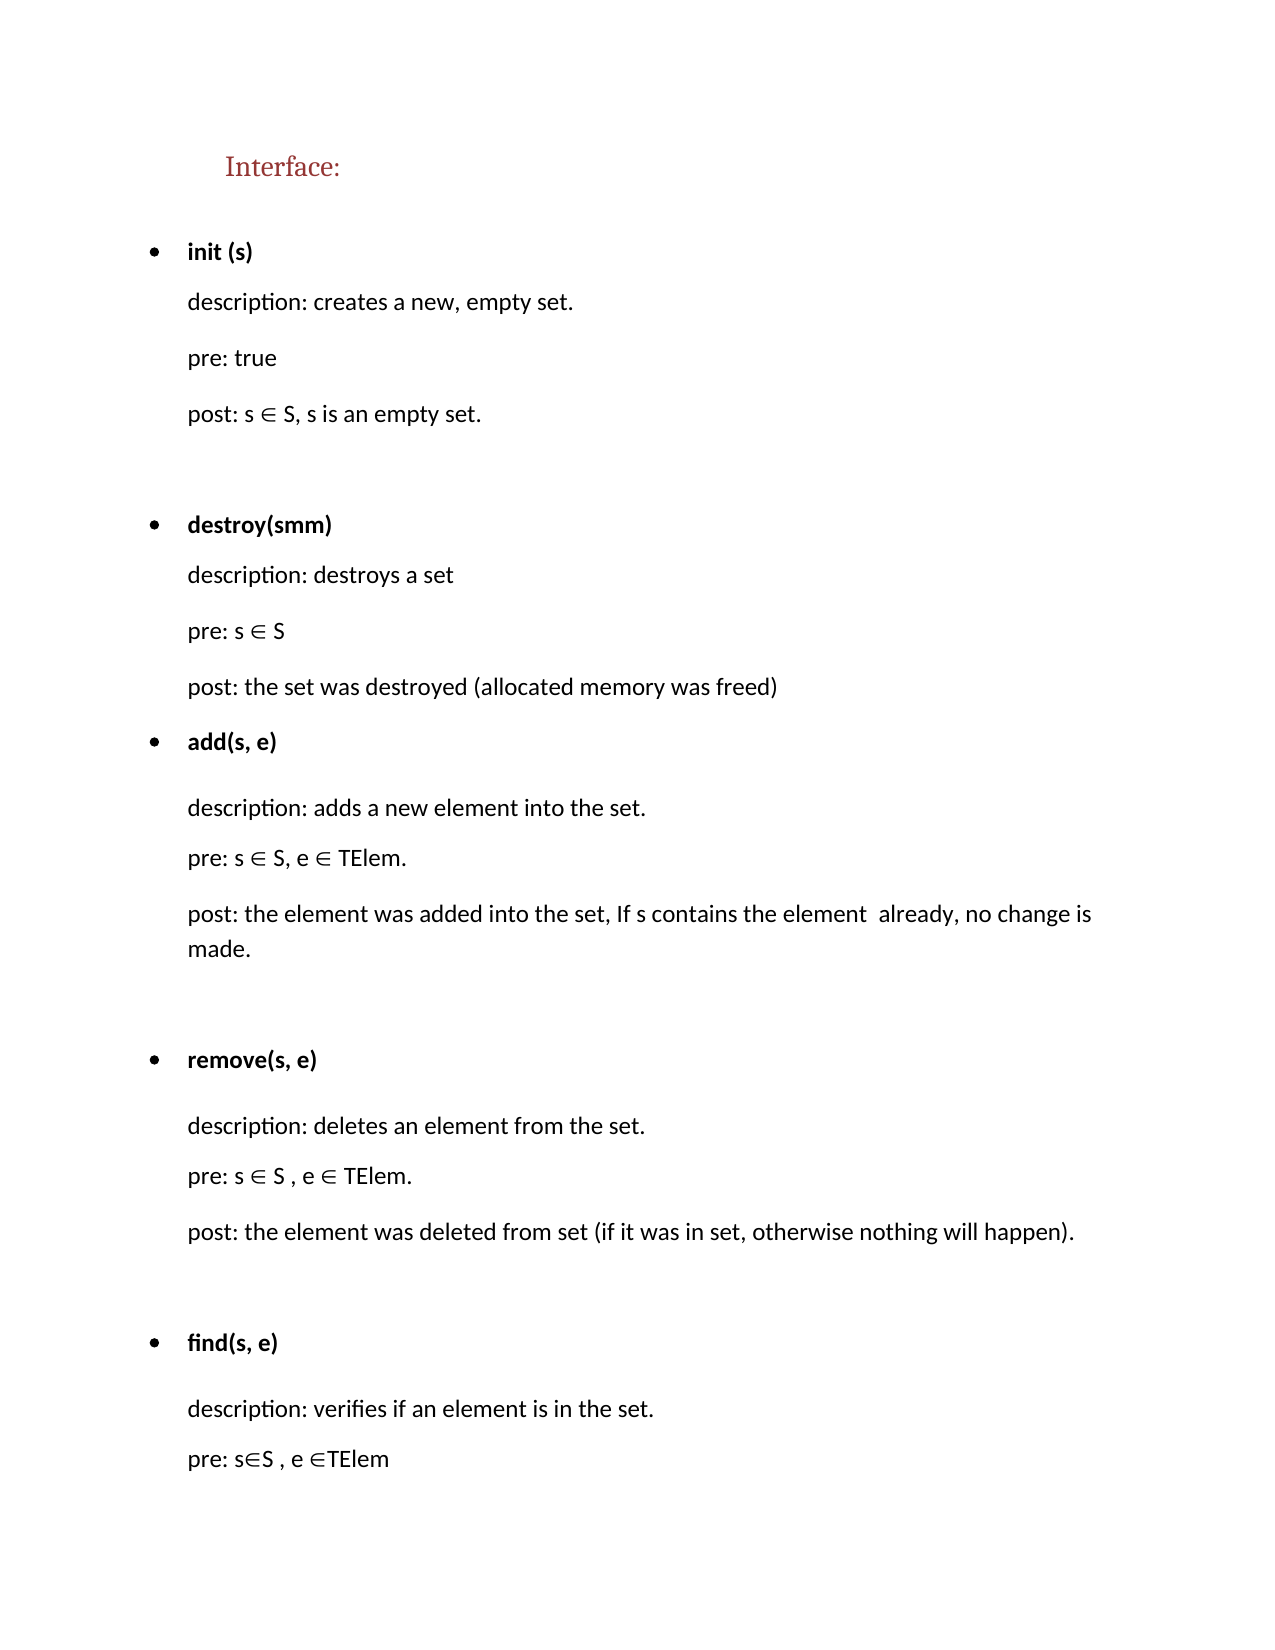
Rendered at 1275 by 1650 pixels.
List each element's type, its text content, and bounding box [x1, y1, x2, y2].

text pre: true [112, 342, 1125, 372]
list description: verifies if an element is in the set. [187, 1393, 1125, 1424]
text post: the element was added into the set, If s contains the element already, no change is made. [187, 898, 1125, 963]
text description: creates a new, empty set. [187, 286, 1125, 317]
text pre: s S , e TElem. [150, 1160, 1125, 1190]
text pre: sS , e TElem [187, 1443, 1125, 1473]
text description: destroys a set [187, 559, 1125, 589]
text post: the set was destroyed (allocated memory was freed) [187, 671, 1125, 701]
text pre: s S, e TElem. [187, 842, 1125, 872]
list add(s, e) [150, 727, 1125, 757]
subtitle Interface: [150, 150, 1125, 183]
text post: s S, s is an empty set. [112, 398, 1125, 428]
list description: deletes an element from the set. [187, 1110, 1125, 1141]
list remove(s, e) [150, 1044, 1125, 1075]
list init (s) [150, 237, 1125, 267]
list description: adds a new element into the set. [187, 792, 1125, 823]
list find(s, e) [150, 1327, 1125, 1358]
text pre: s S [112, 615, 1125, 645]
list destroy(smm) [150, 509, 1125, 540]
text post: the element was deleted from set (if it was in set, otherwise nothing will happen). [187, 1216, 1125, 1246]
